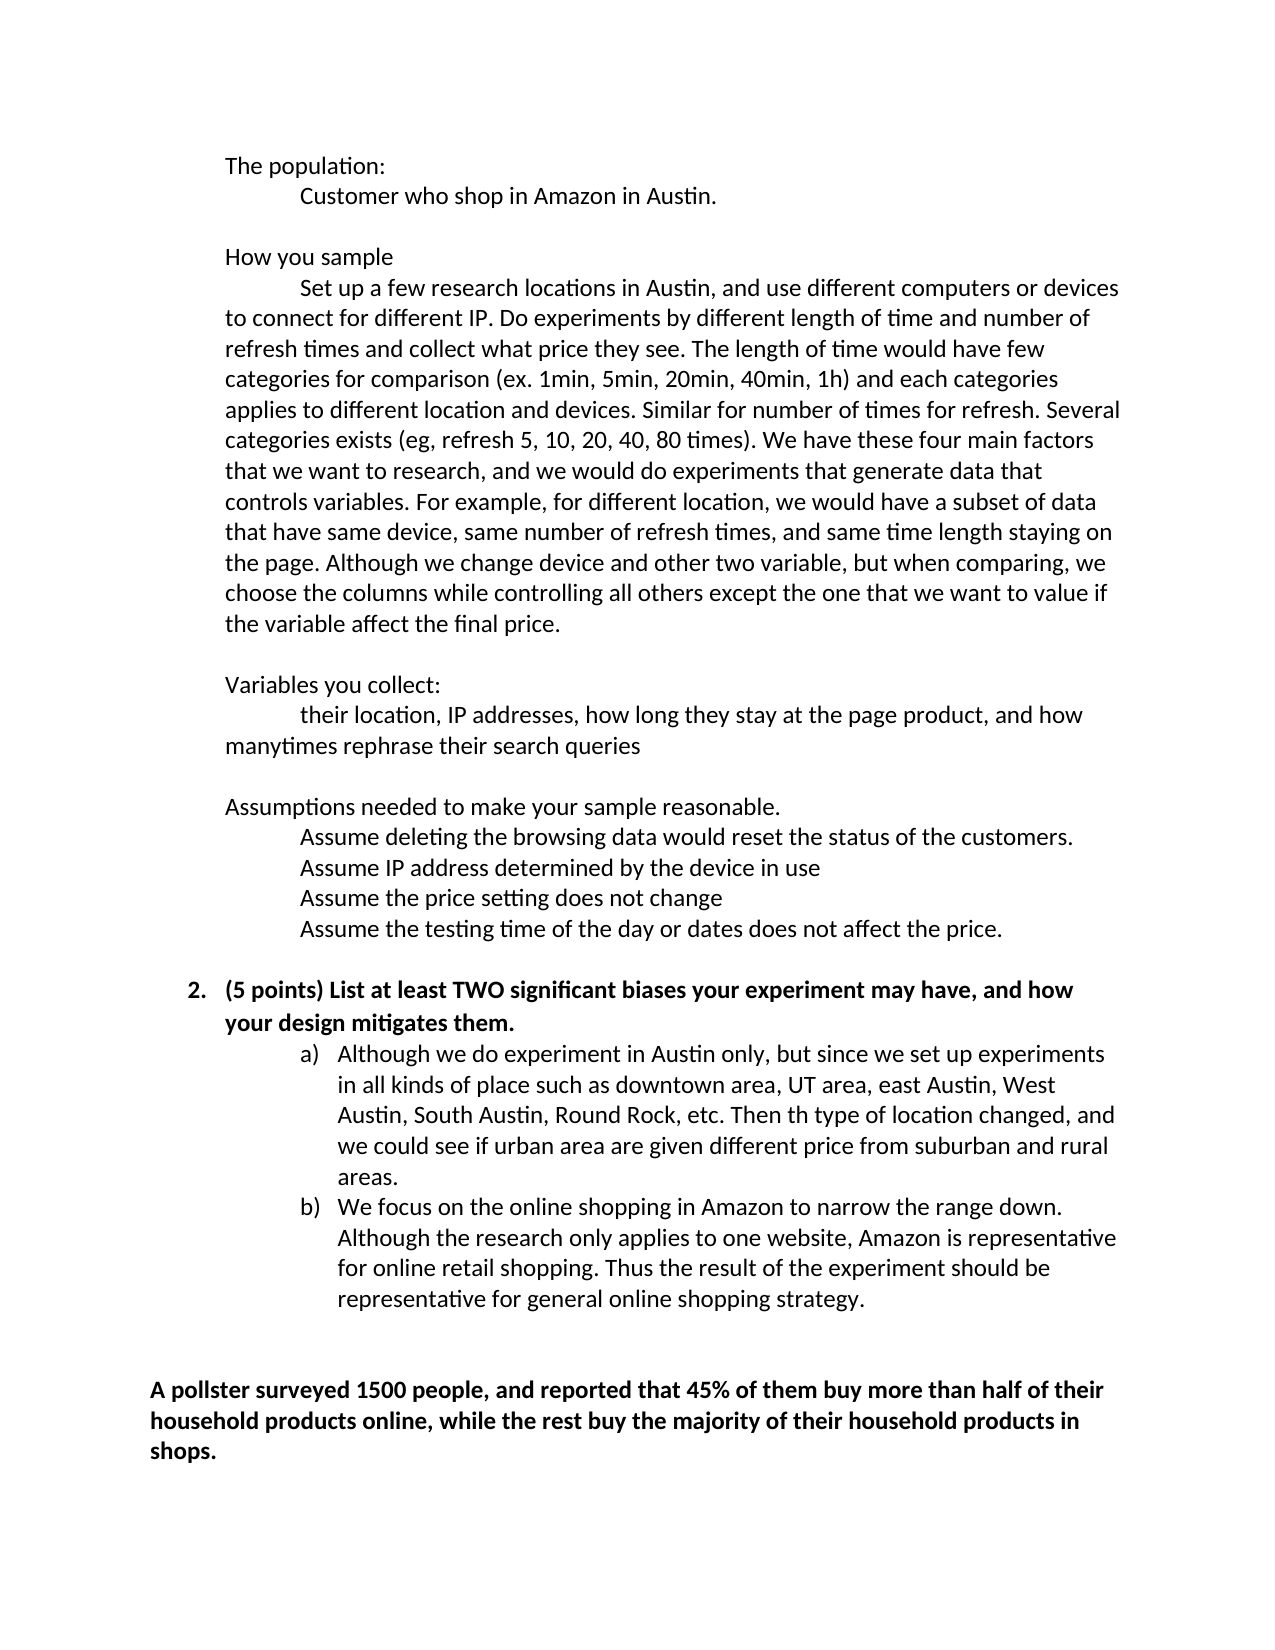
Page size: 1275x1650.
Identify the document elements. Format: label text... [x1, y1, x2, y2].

text Assume the price setting does not change [225, 882, 1125, 913]
text Set up a few research locations in Austin, and use different computers or devices to connect for different IP. Do experiments by different length of time and number of refresh times and collect what price they see. The length of time would have few categories for comparison (ex. 1min, 5min, 20min, 40min, 1h) and each categories applies to different location and devices. Similar for number of times for refresh. Several categories exists (eg, refresh 5, 10, 20, 40, 80 times). We have these four main factors that we want to research, and we would do experiments that generate data that controls variables. For example, for different location, we would have a subset of data that have same device, same number of refresh times, and same time length staying on the page. Although we change device and other two variable, but when comparing, we choose the columns while controlling all others except the one that we want to value if the variable affect the final price. [225, 272, 1125, 638]
text Assume IP address determined by the device in use [225, 852, 1125, 882]
text How you sample [225, 242, 1125, 272]
text Customer who shop in Amazon in Austin. [225, 181, 1125, 211]
list We focus on the online shopping in Amazon to narrow the range down. Although the research only applies to one website, Amazon is representative for online retail shopping. Thus the result of the experiment should be representative for general online shopping strategy. [300, 1191, 1125, 1313]
text The population: [225, 150, 1125, 181]
text A pollster surveyed 1500 people, and reported that 45% of them buy more than half of their household products online, while the rest buy the majority of their household products in shops. [150, 1374, 1125, 1466]
text their location, IP addresses, how long they stay at the page product, and how manytimes rephrase their search queries [225, 699, 1125, 760]
text Assume deleting the browsing data would reset the status of the customers. [225, 821, 1125, 852]
list (5 points) List at least TWO significant biases your experiment may have, and how your design mitigates them. [187, 974, 1125, 1039]
text Variables you collect: [225, 669, 1125, 699]
list Although we do experiment in Austin only, but since we set up experiments in all kinds of place such as downtown area, UT area, east Austin, West Austin, South Austin, Round Rock, etc. Then th type of location changed, and we could see if urban area are given different price from suburban and rural areas. [300, 1039, 1125, 1191]
text Assumptions needed to make your sample reasonable. [225, 791, 1125, 821]
text Assume the testing time of the day or dates does not affect the price. [225, 913, 1125, 943]
